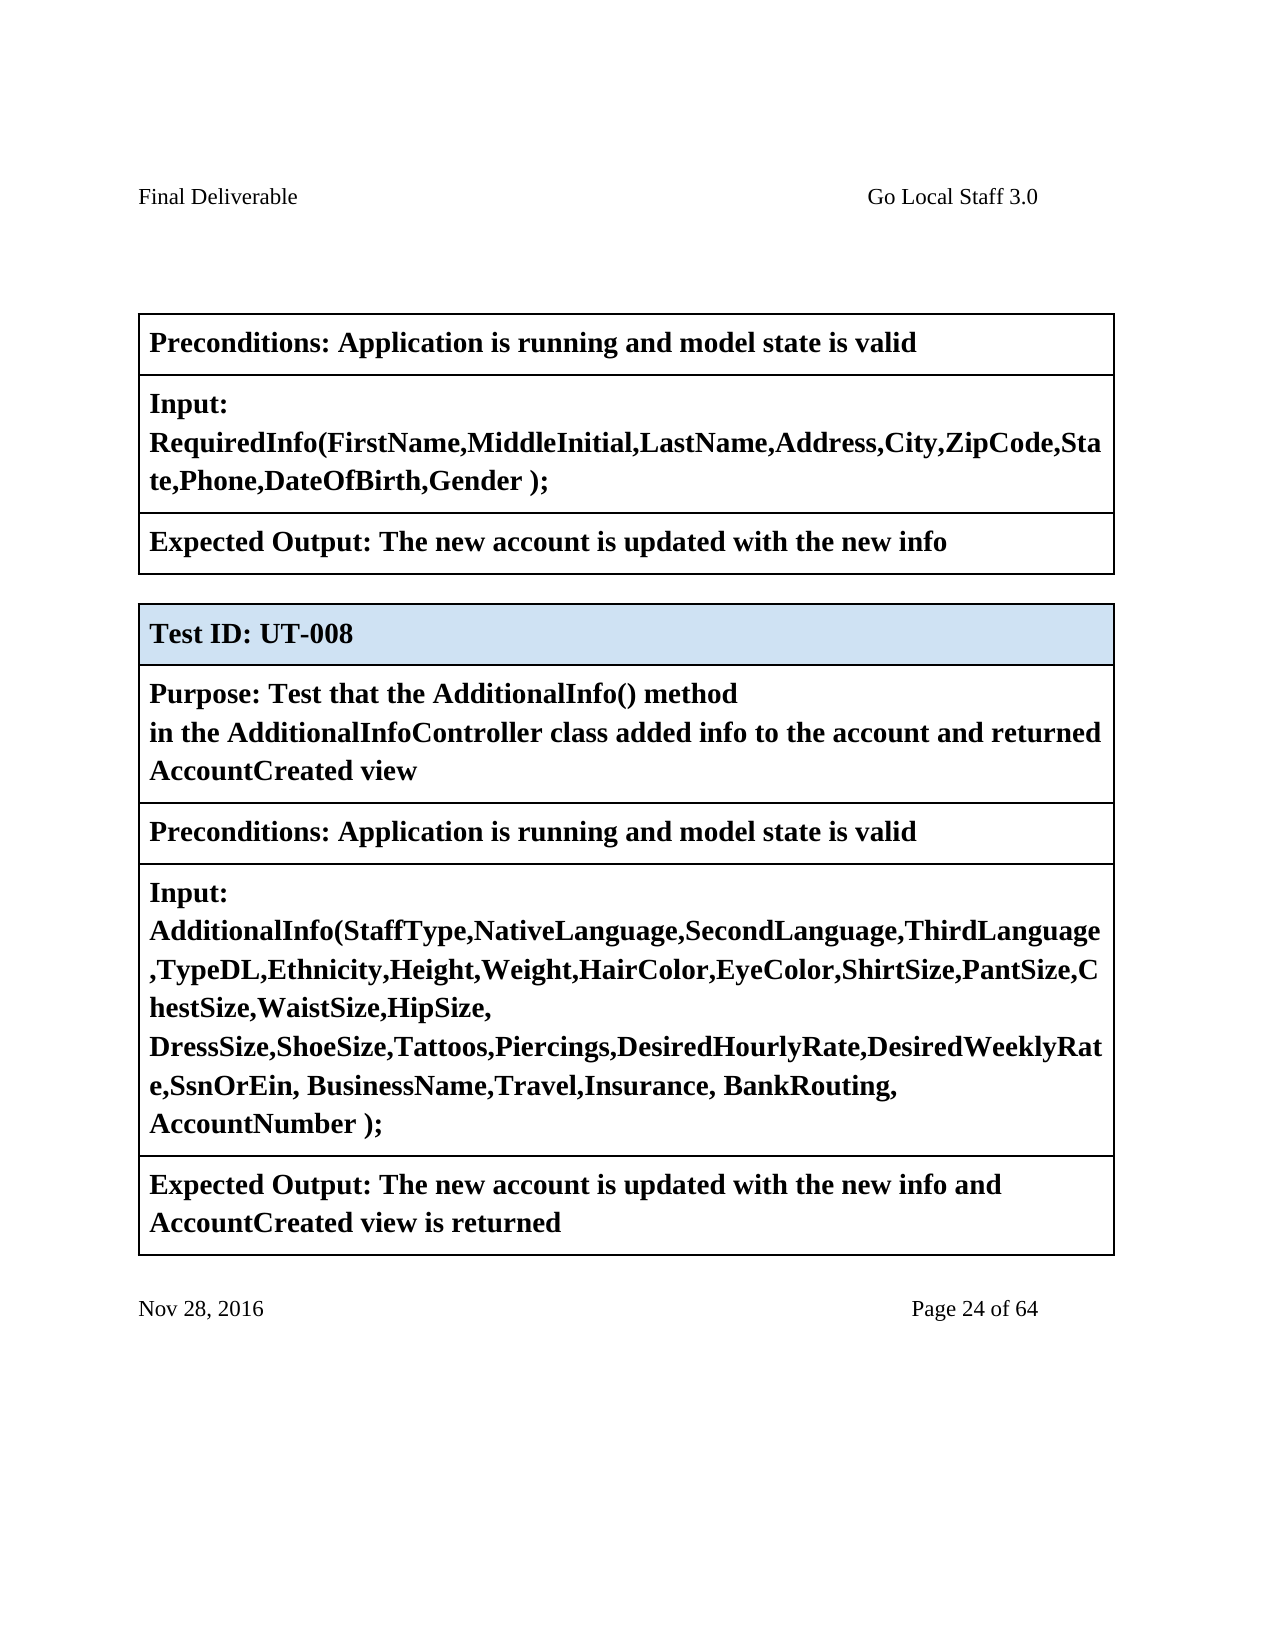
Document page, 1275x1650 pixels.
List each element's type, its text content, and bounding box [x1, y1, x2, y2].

table_cell Input: RequiredInfo(FirstName,MiddleInitial,LastName,Address,City,ZipCode,State,Phone,DateOfBirth,Gender ); [140, 376, 1113, 512]
table_cell Purpose: Test that the AdditionalInfo() method in the AdditionalInfoController class added info to the account and returned AccountCreated view [140, 666, 1113, 802]
table_cell Input: AdditionalInfo(StaffType,NativeLanguage,SecondLanguage,ThirdLanguage,TypeDL,Ethnicity,Height,Weight,HairColor,EyeColor,ShirtSize,PantSize,ChestSize,WaistSize,HipSize, DressSize,ShoeSize,Tattoos,Piercings,DesiredHourlyRate,DesiredWeeklyRate,SsnOrEin, BusinessName,Travel,Insurance, BankRouting, AccountNumber ); [140, 865, 1113, 1154]
table_cell Expected Output: The new account is updated with the new info and AccountCreated view is returned [140, 1157, 1113, 1254]
table_cell Preconditions: Application is running and model state is valid [140, 804, 1113, 862]
table_cell Preconditions: Application is running and model state is valid [140, 315, 1113, 374]
table_cell Expected Output: The new account is updated with the new info [140, 514, 1113, 572]
table_header Test ID: UT-008 [140, 605, 1113, 664]
